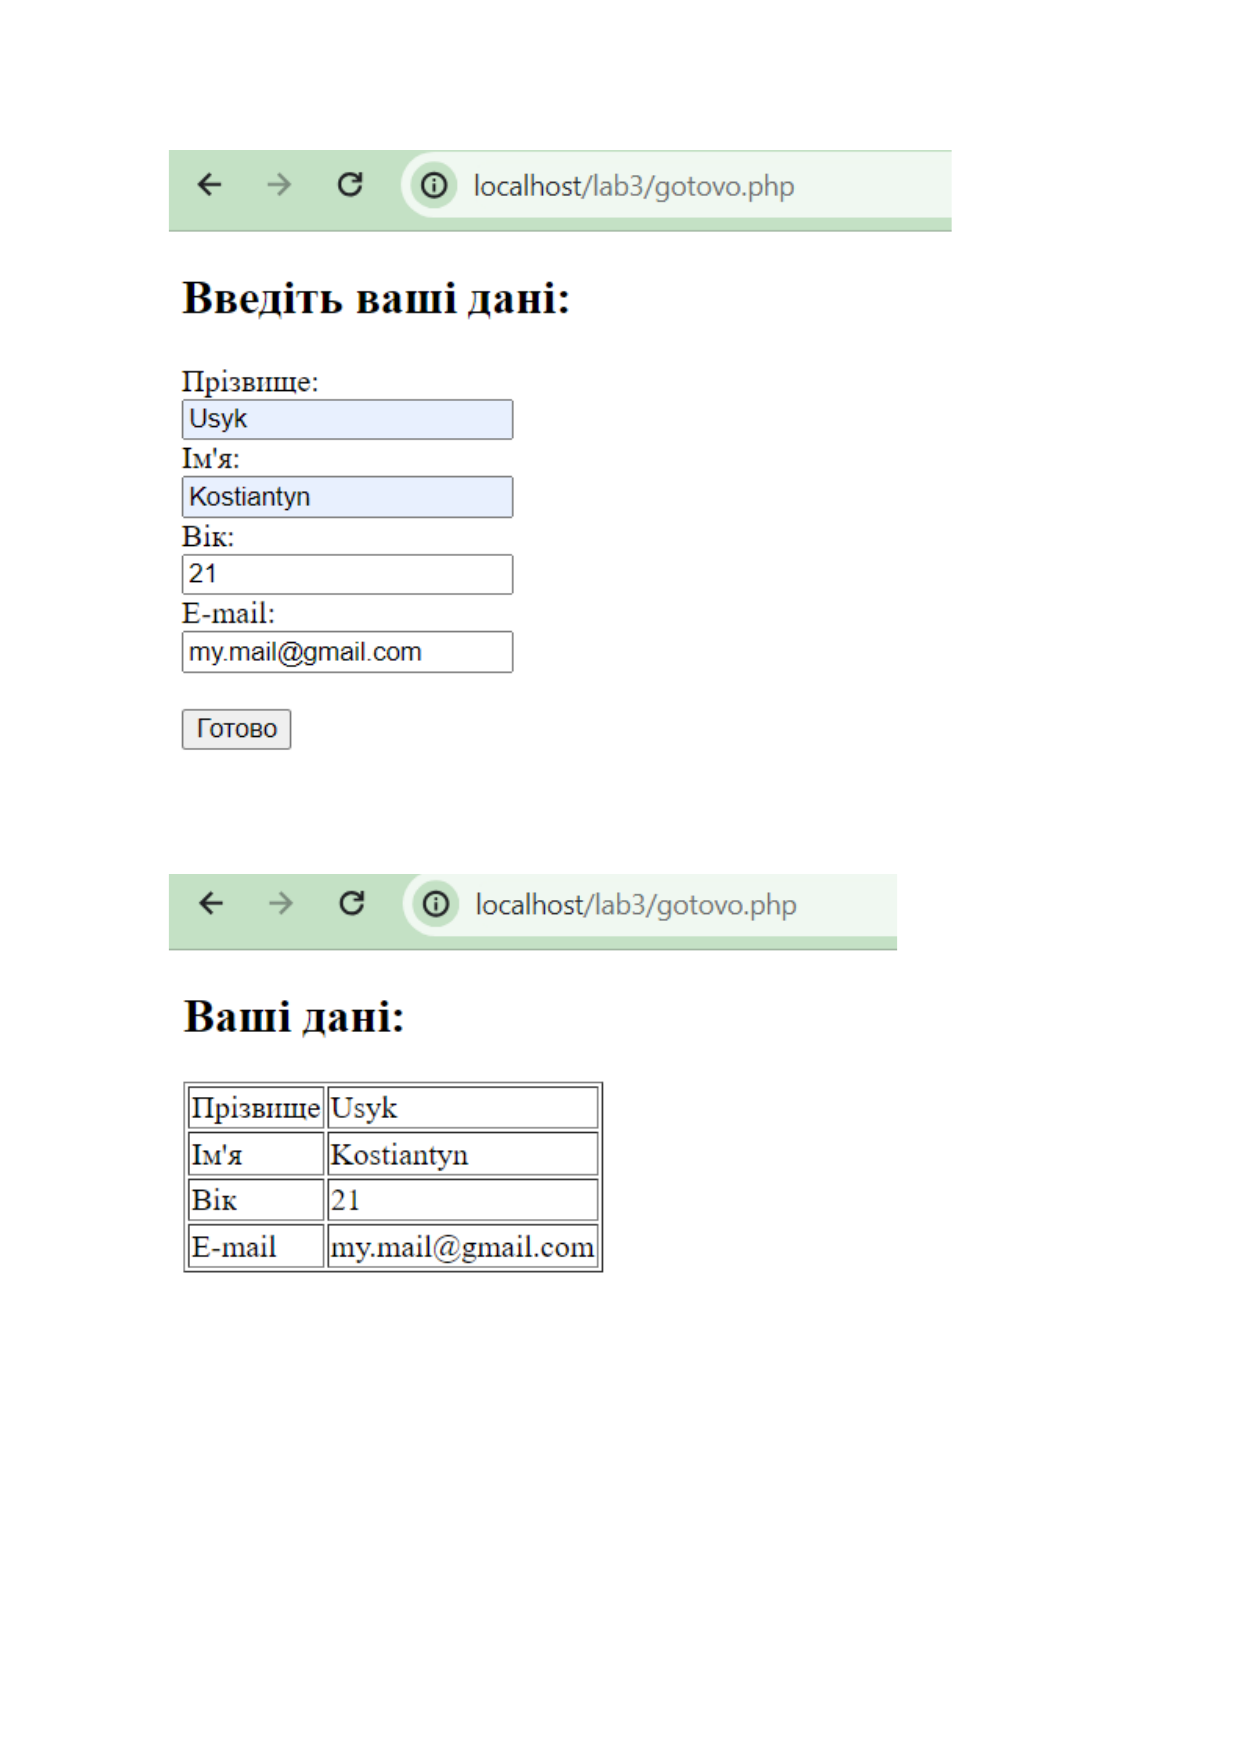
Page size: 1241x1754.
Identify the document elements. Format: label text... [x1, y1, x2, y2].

text Об’єднаний масив: [150, 150, 1090, 1304]
